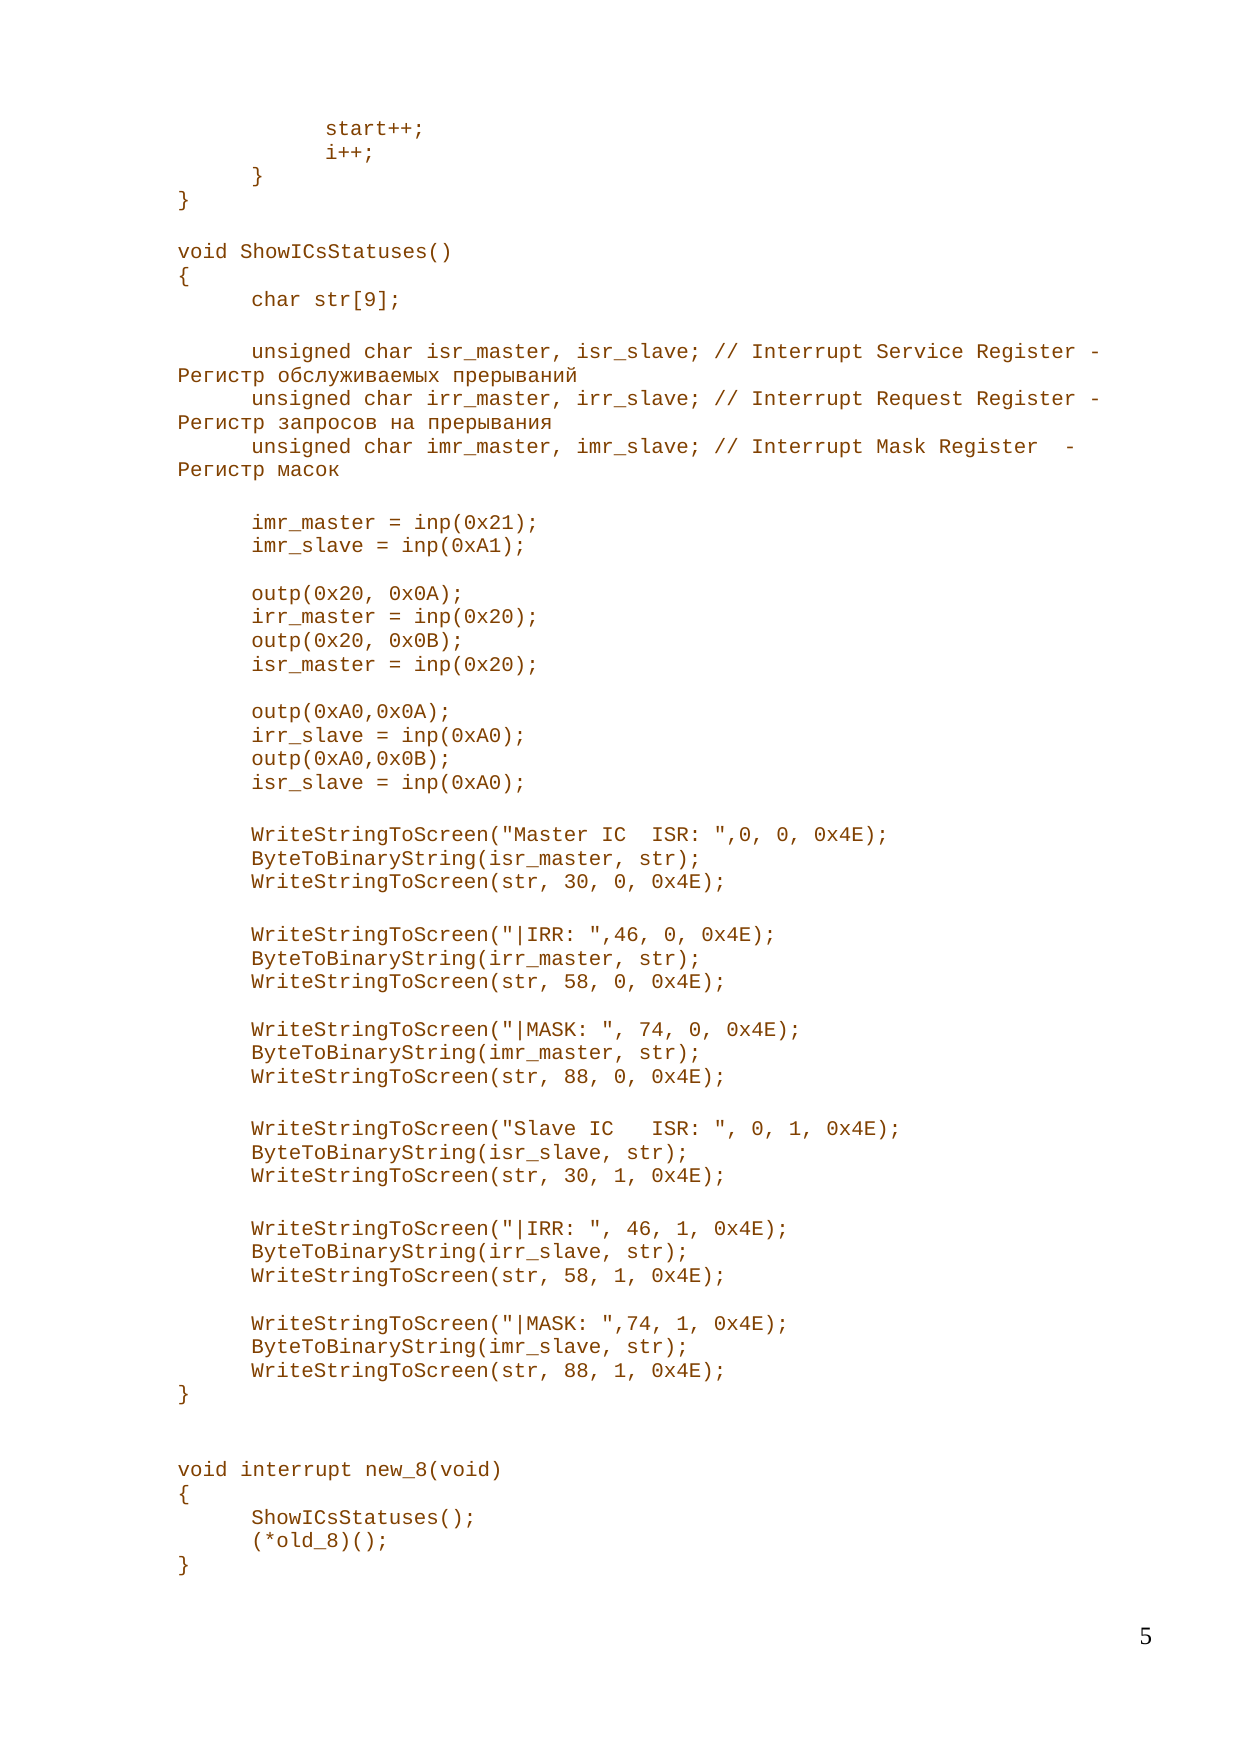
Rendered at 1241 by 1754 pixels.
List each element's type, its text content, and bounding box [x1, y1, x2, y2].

subtitle WriteStringToScreen("|MASK: ", 74, 0, 0x4E); [177, 1018, 1152, 1042]
subtitle WriteStringToScreen("|IRR: ", 46, 1, 0x4E); [177, 1218, 1152, 1242]
subtitle { [177, 1483, 1152, 1507]
subtitle ShowICsStatuses(); [177, 1507, 1152, 1530]
subtitle ByteToBinaryString(isr_master, str); [177, 848, 1152, 872]
subtitle (*old_8)(); [177, 1530, 1152, 1554]
subtitle WriteStringToScreen("Slave IC ISR: ", 0, 1, 0x4E); [177, 1118, 1152, 1142]
subtitle WriteStringToScreen(str, 88, 0, 0x4E); [177, 1066, 1152, 1089]
subtitle void ShowICsStatuses() [177, 241, 1152, 265]
subtitle ByteToBinaryString(imr_master, str); [177, 1042, 1152, 1066]
subtitle unsigned char imr_master, imr_slave; // Interrupt Mask Register - Регистр масок [177, 436, 1152, 483]
subtitle imr_master = inp(0x21); [177, 512, 1152, 535]
subtitle } [177, 165, 1152, 189]
subtitle outp(0x20, 0x0A); [177, 583, 1152, 606]
subtitle WriteStringToScreen(str, 88, 1, 0x4E); [177, 1360, 1152, 1383]
subtitle ByteToBinaryString(irr_master, str); [177, 948, 1152, 971]
subtitle outp(0xA0,0x0A); [177, 701, 1152, 724]
subtitle WriteStringToScreen(str, 58, 1, 0x4E); [177, 1265, 1152, 1289]
subtitle unsigned char isr_master, isr_slave; // Interrupt Service Register - Регистр обслуживаемых прерываний [177, 341, 1152, 388]
subtitle irr_master = inp(0x20); [177, 606, 1152, 630]
subtitle WriteStringToScreen(str, 30, 0, 0x4E); [177, 872, 1152, 895]
subtitle isr_slave = inp(0xA0); [177, 772, 1152, 796]
subtitle char str[9]; [177, 289, 1152, 312]
subtitle ByteToBinaryString(isr_slave, str); [177, 1142, 1152, 1166]
subtitle ByteToBinaryString(imr_slave, str); [177, 1336, 1152, 1360]
subtitle ByteToBinaryString(irr_slave, str); [177, 1242, 1152, 1265]
subtitle } [177, 189, 1152, 213]
subtitle } [177, 1383, 1152, 1407]
subtitle WriteStringToScreen("Master IC ISR: ",0, 0, 0x4E); [177, 824, 1152, 848]
subtitle { [177, 265, 1152, 289]
subtitle WriteStringToScreen(str, 58, 0, 0x4E); [177, 971, 1152, 995]
subtitle WriteStringToScreen("|IRR: ",46, 0, 0x4E); [177, 924, 1152, 948]
subtitle void interrupt new_8(void) [177, 1459, 1152, 1483]
subtitle i++; [177, 142, 1152, 165]
subtitle outp(0x20, 0x0B); [177, 630, 1152, 654]
subtitle WriteStringToScreen("|MASK: ",74, 1, 0x4E); [177, 1312, 1152, 1336]
subtitle irr_slave = inp(0xA0); [177, 724, 1152, 748]
subtitle isr_master = inp(0x20); [177, 654, 1152, 677]
subtitle unsigned char irr_master, irr_slave; // Interrupt Request Register - Регистр запросов на прерывания [177, 388, 1152, 436]
subtitle WriteStringToScreen(str, 30, 1, 0x4E); [177, 1166, 1152, 1189]
subtitle } [177, 1554, 1152, 1578]
subtitle start++; [177, 118, 1152, 142]
subtitle imr_slave = inp(0xA1); [177, 535, 1152, 559]
subtitle outp(0xA0,0x0B); [177, 748, 1152, 772]
